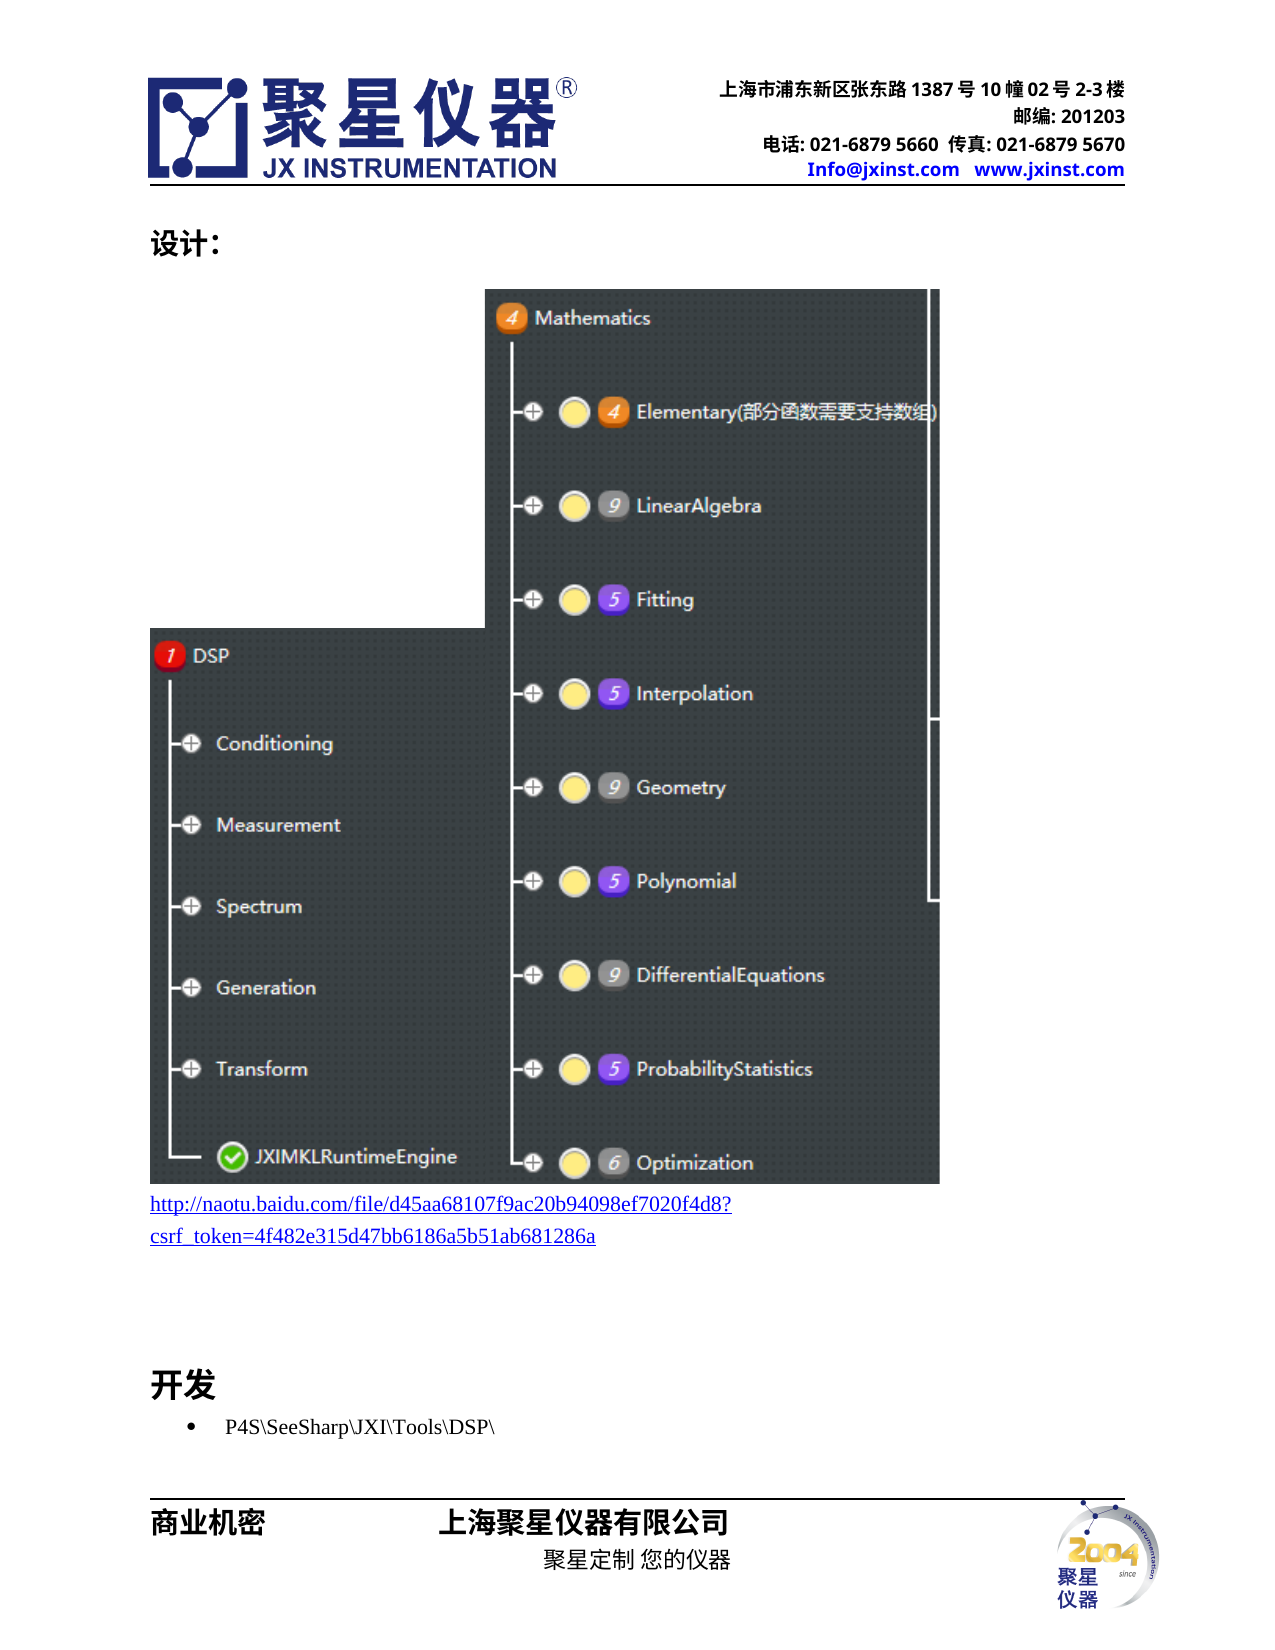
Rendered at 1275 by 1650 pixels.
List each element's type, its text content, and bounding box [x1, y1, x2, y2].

subtitle 开发 [150, 1359, 1125, 1407]
picture [150, 289, 940, 1184]
subtitle 设计： [150, 219, 1125, 263]
picture [1037, 1496, 1172, 1617]
text http://naotu.baidu.com/file/d45aa68107f9ac20b94098ef7020f4d8?csrf_token=4f482e315d47bb6186a5b51ab681286a [150, 1184, 1125, 1249]
list P4S\SeeSharp\JXI\Tools\DSP\ [187, 1407, 1125, 1439]
picture [148, 68, 602, 193]
